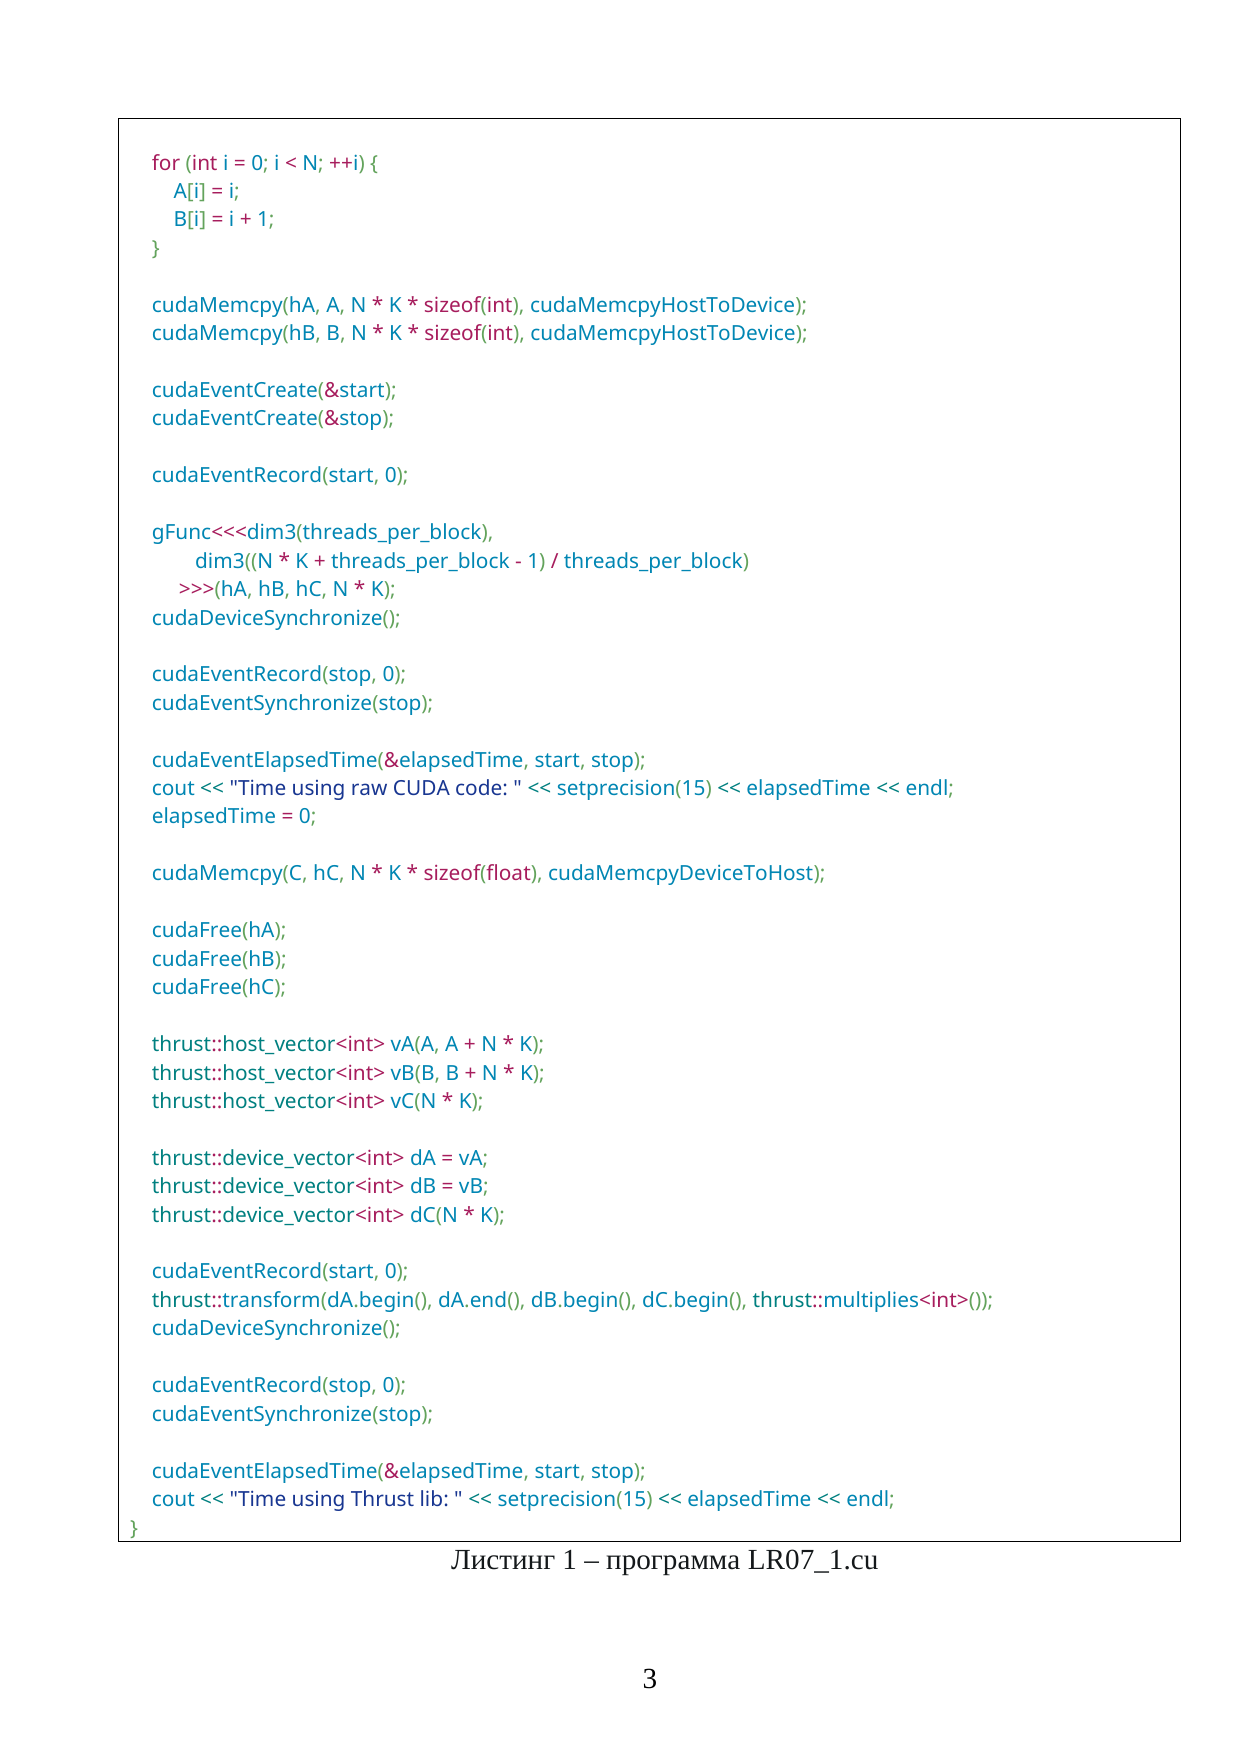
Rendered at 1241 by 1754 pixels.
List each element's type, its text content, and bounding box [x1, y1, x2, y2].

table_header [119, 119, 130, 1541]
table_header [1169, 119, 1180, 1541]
text Листинг 1 – программа LR07_1.cu [118, 1542, 1181, 1576]
